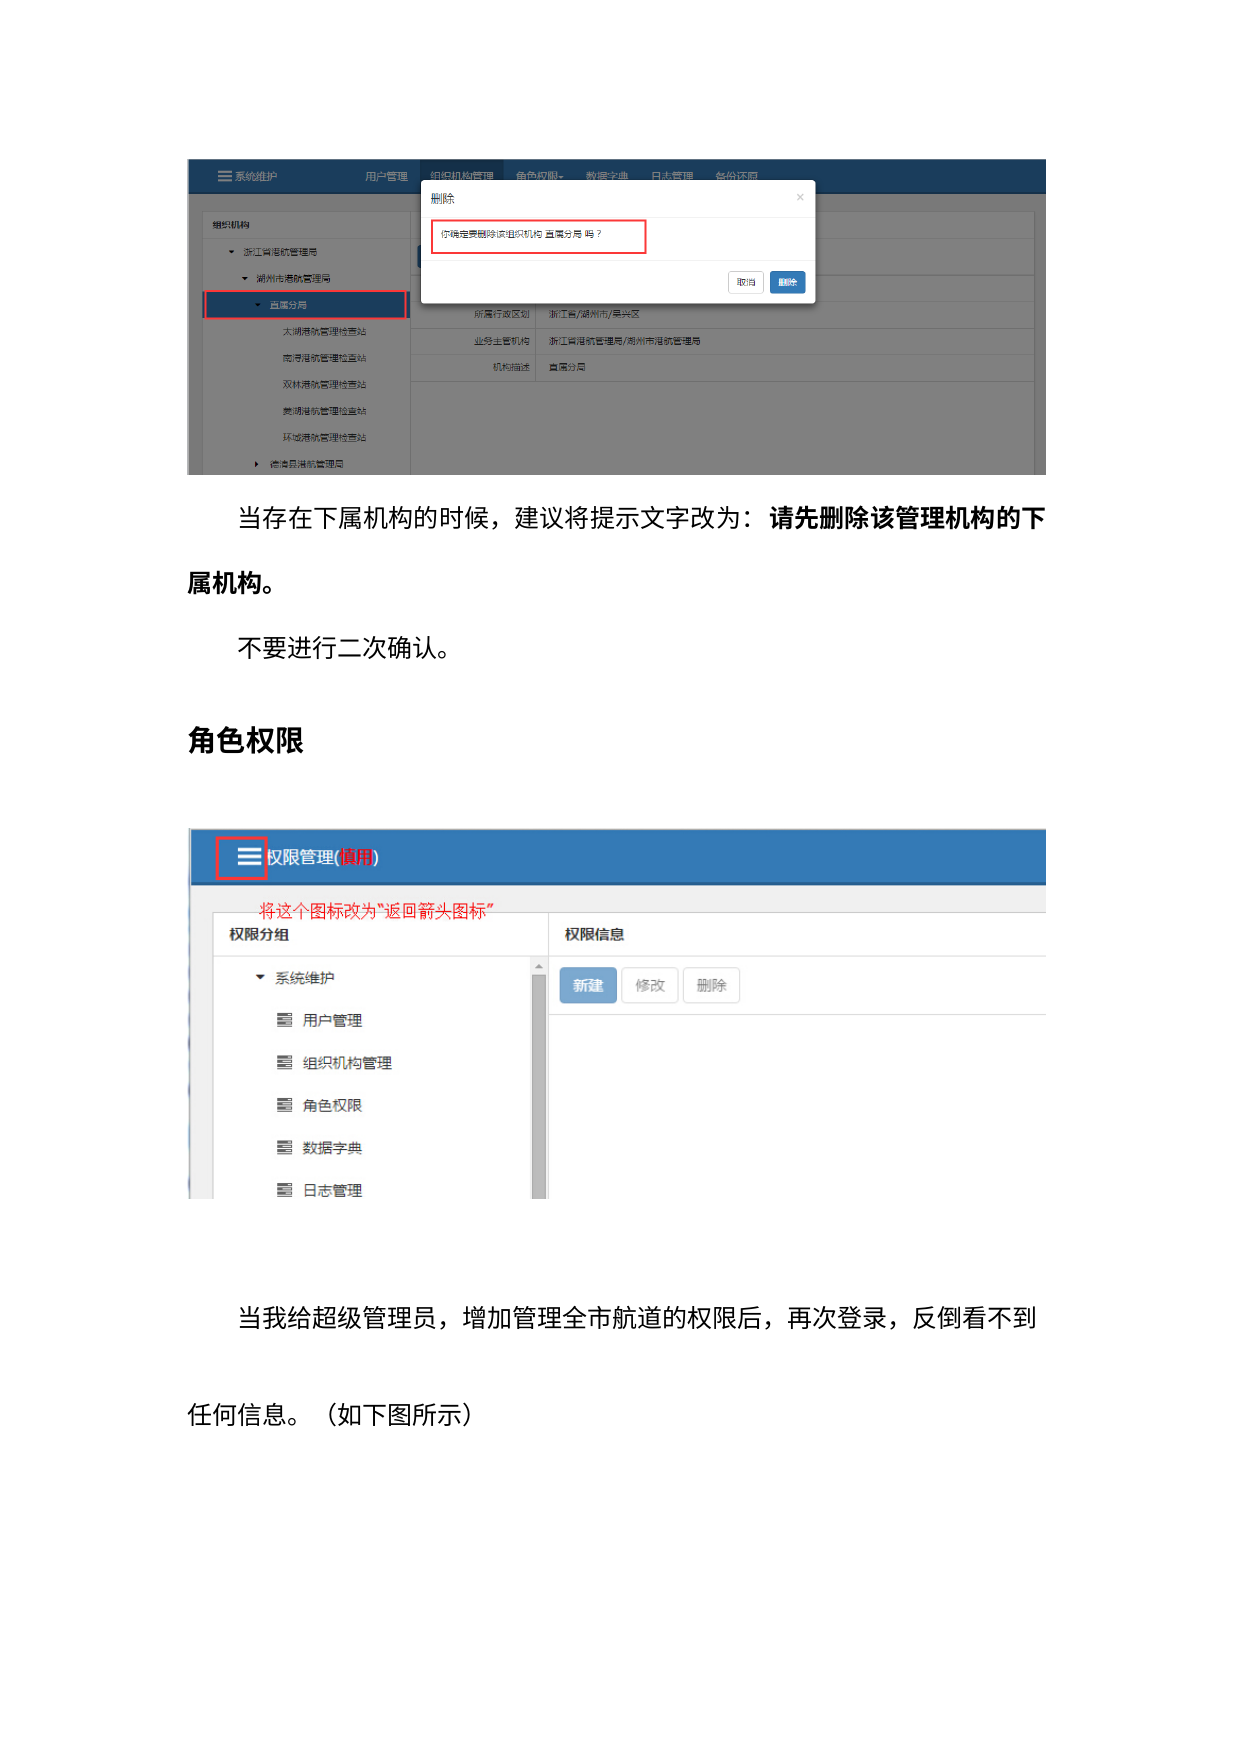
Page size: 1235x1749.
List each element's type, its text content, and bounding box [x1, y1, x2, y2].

text 不要进行二次确认。 [187, 614, 1047, 679]
text 当存在下属机构的时候，建议将提示文字改为：请先删除该管理机构的下属机构。 [187, 484, 1047, 614]
text 当我给超级管理员，增加管理全市航道的权限后，再次登录，反倒看不到任何信息。（如下图所示） [187, 1284, 1047, 1446]
subtitle 角色权限 [187, 706, 1047, 771]
picture [187, 159, 1046, 475]
picture [187, 828, 1046, 1199]
